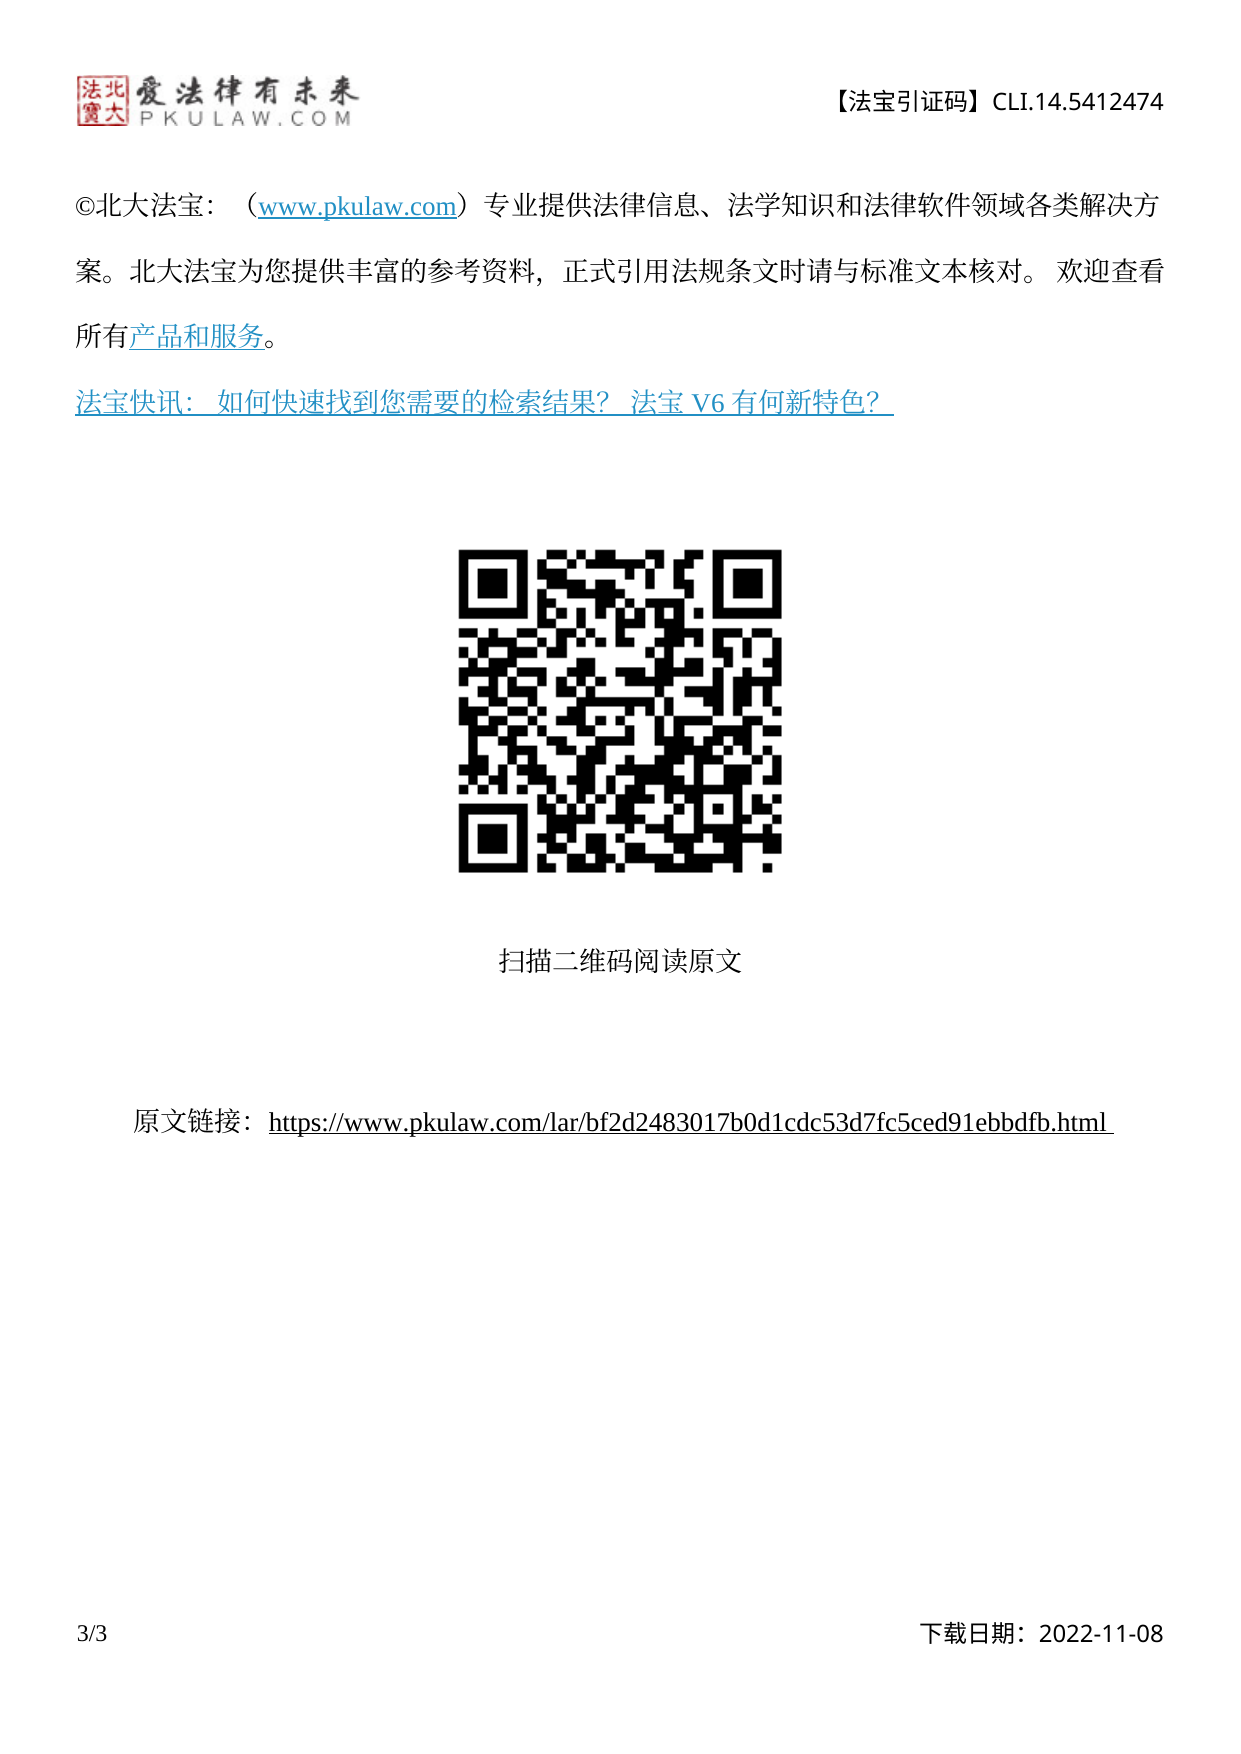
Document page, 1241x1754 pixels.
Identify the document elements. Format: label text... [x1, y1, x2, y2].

text ©北大法宝：（www.pkulaw.com）专业提供法律信息、法学知识和法律软件领域各类解决方案。北大法宝为您提供丰富的参考资料，正式引用法规条文时请与标准文本核对。 欢迎查看所有产品和服务。 法宝快讯： 如何快速找到您需要的检索结果？ 法宝 V6 有何新特色？ [75, 156, 1165, 418]
text 原文链接：https://www.pkulaw.com/lar/bf2d2483017b0d1cdc53d7fc5ced91ebbdfb.html [75, 1071, 1165, 1137]
picture [76, 75, 361, 126]
text 扫描二维码阅读原文 [169, 912, 1071, 978]
picture [420, 511, 821, 912]
